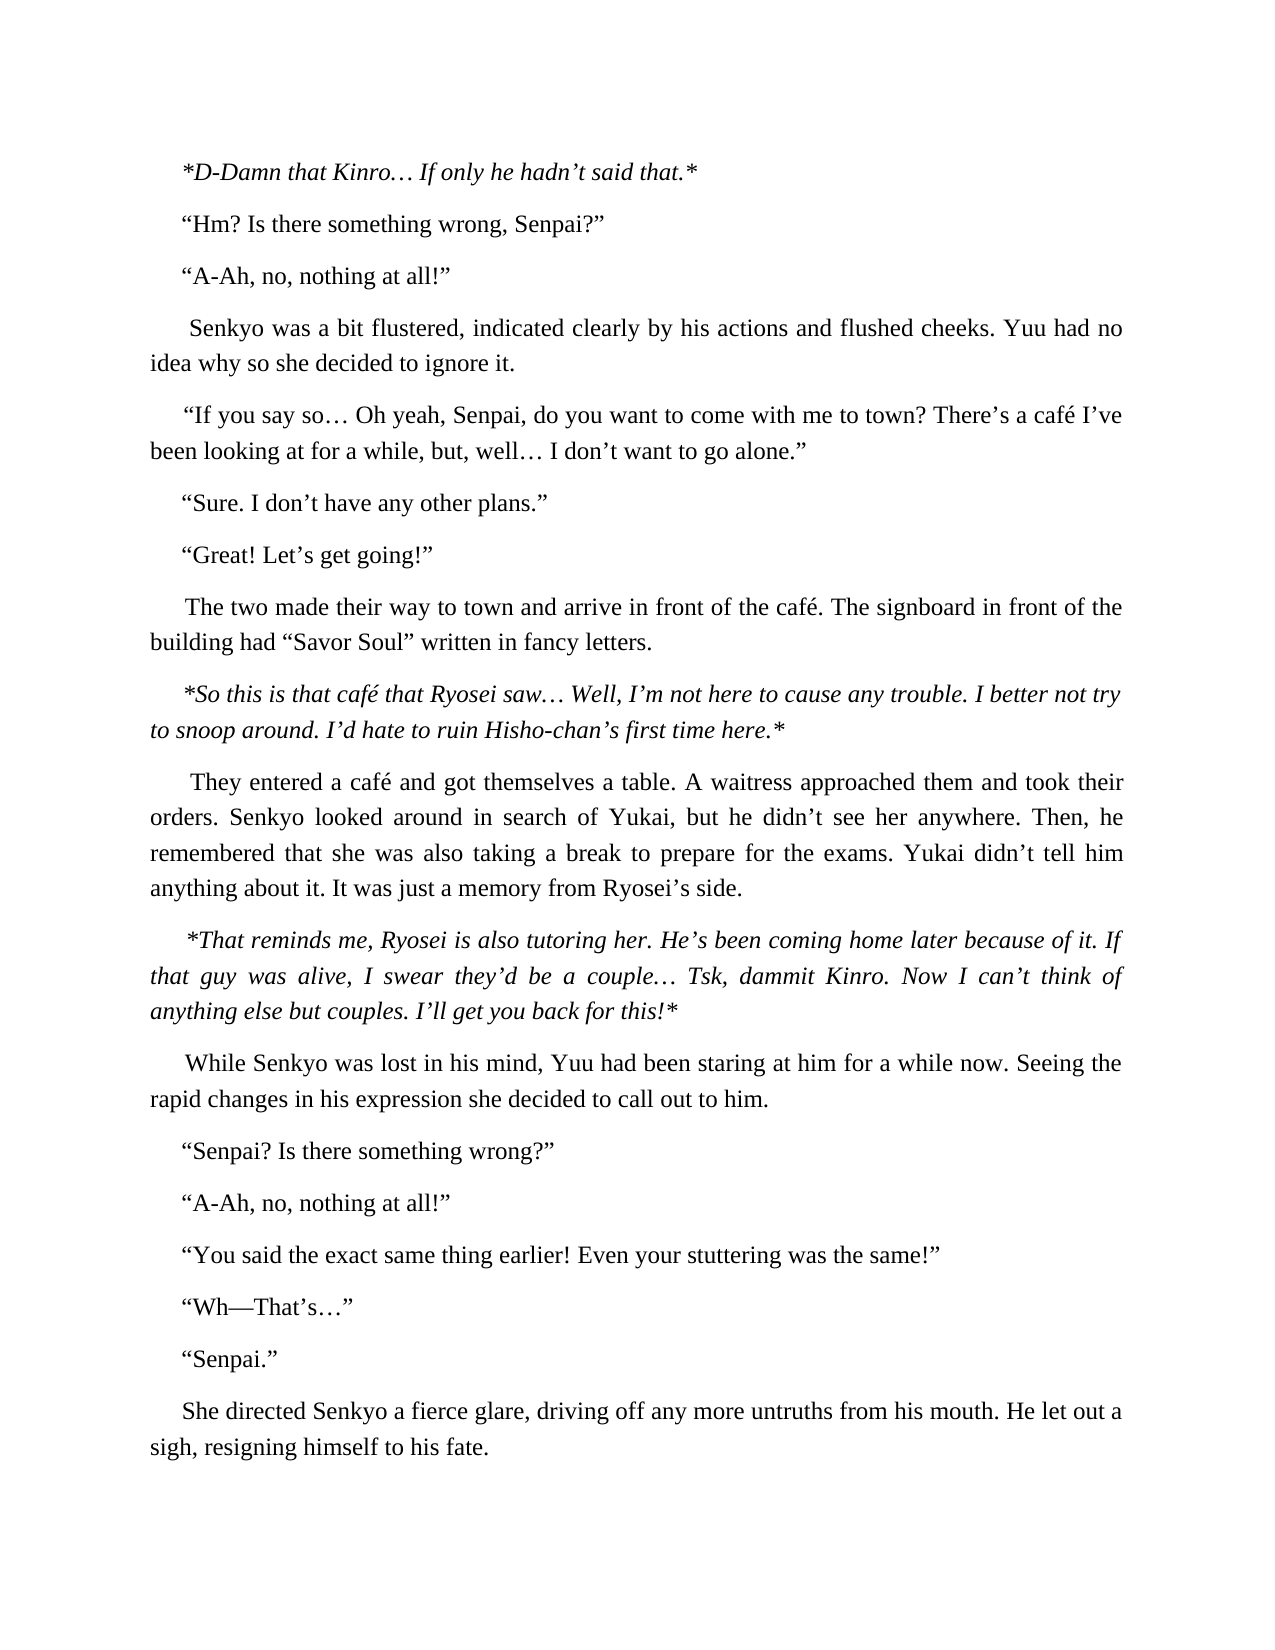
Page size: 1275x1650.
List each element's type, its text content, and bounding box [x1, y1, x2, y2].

text “A-Ah, no, nothing at all!” [150, 254, 1125, 289]
text They entered a café and got themselves a table. A waitress approached them and took their orders. Senkyo looked around in search of Yukai, but he didn’t see her anywhere. Then, he remembered that she was also taking a break to prepare for the exams. Yukai didn’t tell him anything about it. It was just a memory from Ryosei’s side. [150, 760, 1125, 902]
text “Wh—That’s…” [150, 1285, 1125, 1321]
text “Senpai? Is there something wrong?” [150, 1129, 1125, 1164]
text “A-Ah, no, nothing at all!” [150, 1181, 1125, 1217]
text The two made their way to town and arrive in front of the café. The signboard in front of the building had “Savor Soul” written in fancy letters. [150, 585, 1125, 656]
text *D-Damn that Kinro… If only he hadn’t said that.* [150, 150, 1125, 185]
text Senkyo was a bit flustered, indicated clearly by his actions and flushed cheeks. Yuu had no idea why so she decided to ignore it. [150, 306, 1125, 377]
text “Great! Let’s get going!” [150, 533, 1125, 569]
text “Sure. I don’t have any other plans.” [150, 481, 1125, 517]
text *That reminds me, Ryosei is also tutoring her. He’s been coming home later because of it. If that guy was alive, I swear they’d be a couple… Tsk, dammit Kinro. Now I can’t think of anything else but couples. I’ll get you back for this!* [150, 919, 1125, 1025]
text “If you say so… Oh yeah, Senpai, do you want to come with me to town? There’s a café I’ve been looking at for a while, but, well… I don’t want to go alone.” [150, 394, 1125, 464]
text *So this is that café that Ryosei saw… Well, I’m not here to cause any trouble. I better not try to snoop around. I’d hate to ruin Hisho-chan’s first time here.* [150, 673, 1125, 744]
text “Hm? Is there something wrong, Senpai?” [150, 202, 1125, 237]
text “You said the exact same thing earlier! Even your stuttering was the same!” [150, 1233, 1125, 1269]
text She directed Senkyo a fierce glare, driving off any more untruths from his mouth. He let out a sigh, resigning himself to his fate. [150, 1389, 1125, 1460]
text While Senkyo was lost in his mind, Yuu had been staring at him for a while now. Seeing the rapid changes in his expression she decided to call out to him. [150, 1042, 1125, 1112]
text “Senpai.” [150, 1337, 1125, 1373]
